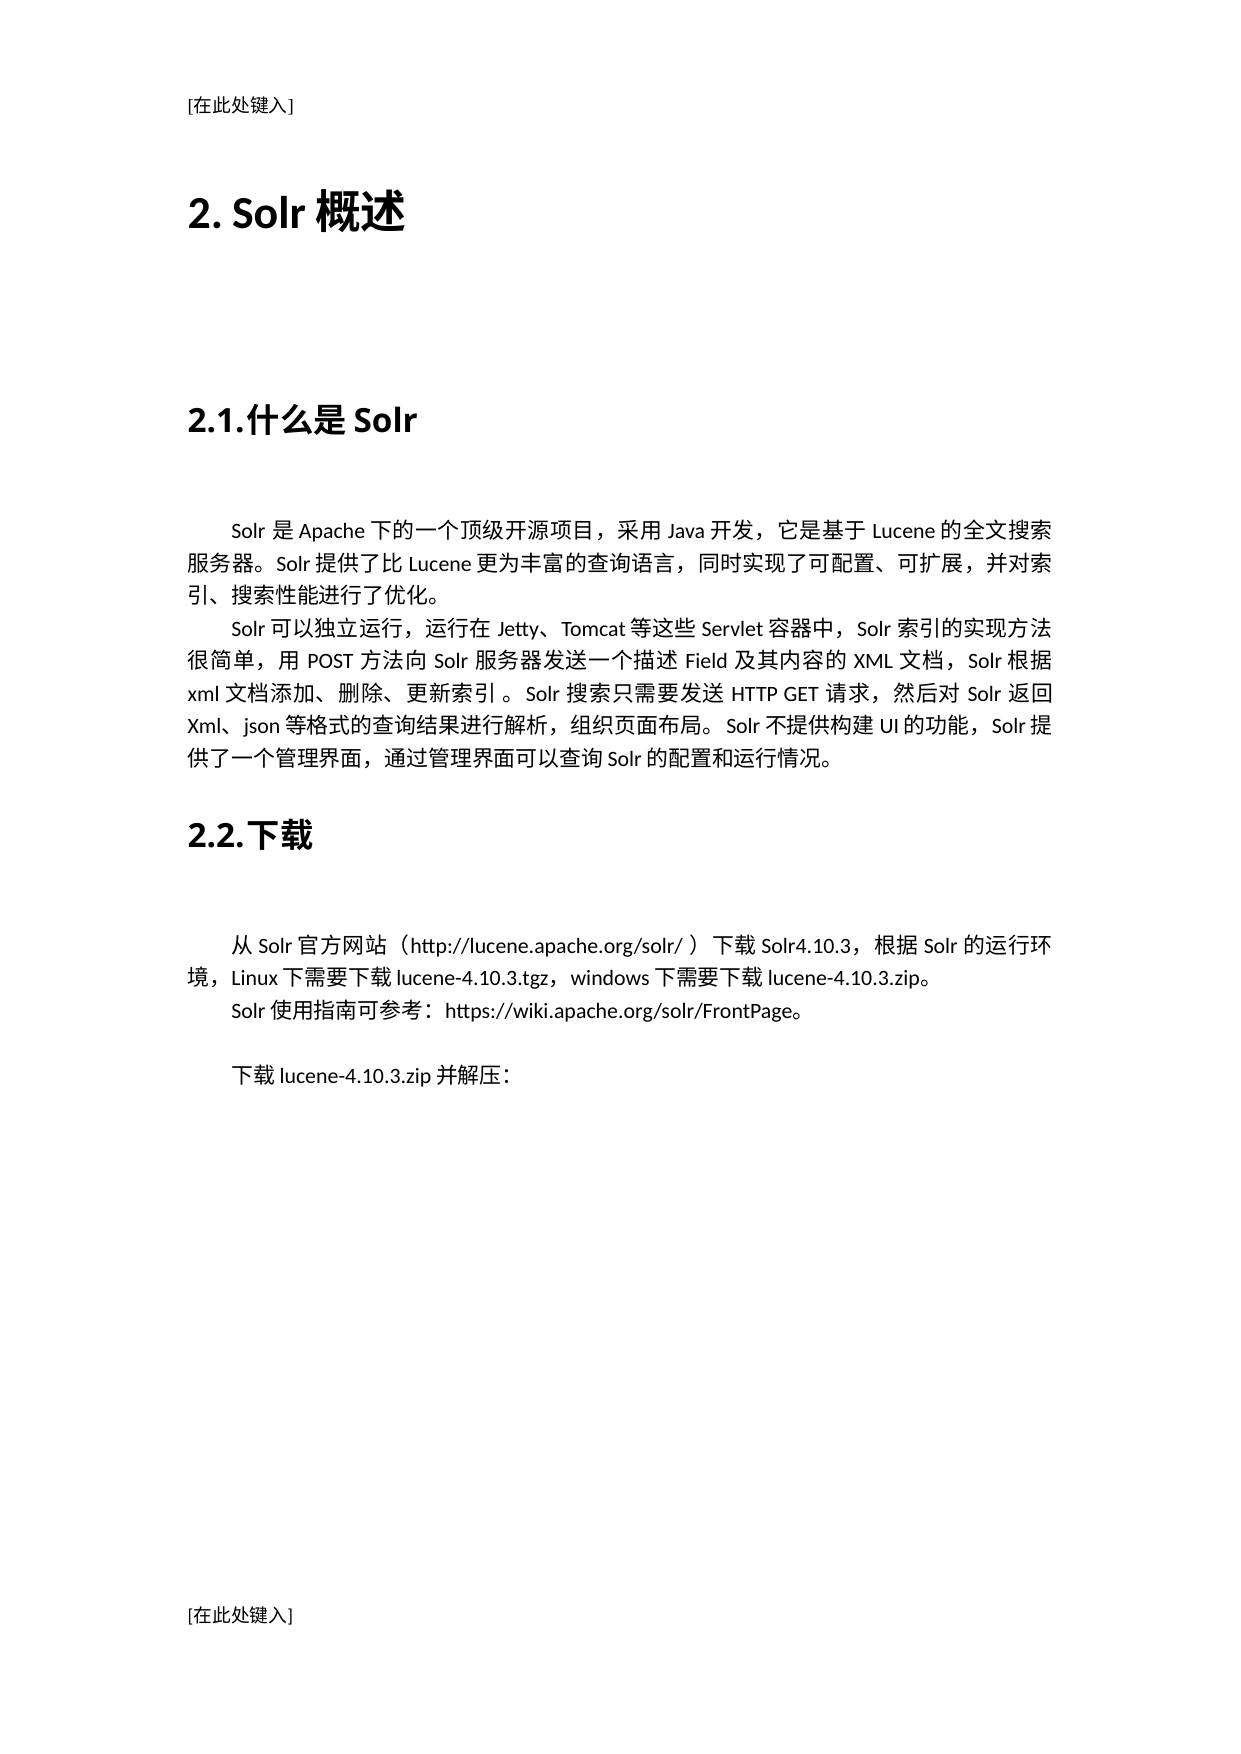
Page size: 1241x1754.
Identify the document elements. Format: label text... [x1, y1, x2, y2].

text Solr可以独立运行，运行在Jetty、Tomcat等这些Servlet容器中，Solr 索引的实现方法很简单，用 POST 方法向 Solr 服务器发送一个描述 Field 及其内容的 XML 文档，Solr根据xml文档添加、删除、更新索引 。Solr 搜索只需要发送 HTTP GET 请求，然后对 Solr 返回Xml、json等格式的查询结果进行解析，组织页面布局。Solr不提供构建UI的功能，Solr提供了一个管理界面，通过管理界面可以查询Solr的配置和运行情况。 [187, 611, 1053, 773]
text Solr 是Apache下的一个顶级开源项目，采用Java开发，它是基于Lucene的全文搜索服务器。Solr提供了比Lucene更为丰富的查询语言，同时实现了可配置、可扩展，并对索引、搜索性能进行了优化。 [187, 513, 1053, 611]
subtitle 下载 [187, 800, 1053, 865]
text 下载lucene-4.10.3.zip并解压： [187, 1057, 1053, 1090]
subtitle Solr概述 [187, 160, 1053, 258]
text Solr使用指南可参考：https://wiki.apache.org/solr/FrontPage。 [187, 992, 1053, 1025]
text 什么是Solr [187, 386, 1053, 451]
text 从Solr官方网站（http://lucene.apache.org/solr/ ）下载Solr4.10.3，根据Solr的运行环境，Linux下需要下载lucene-4.10.3.tgz，windows下需要下载lucene-4.10.3.zip。 [187, 927, 1053, 992]
